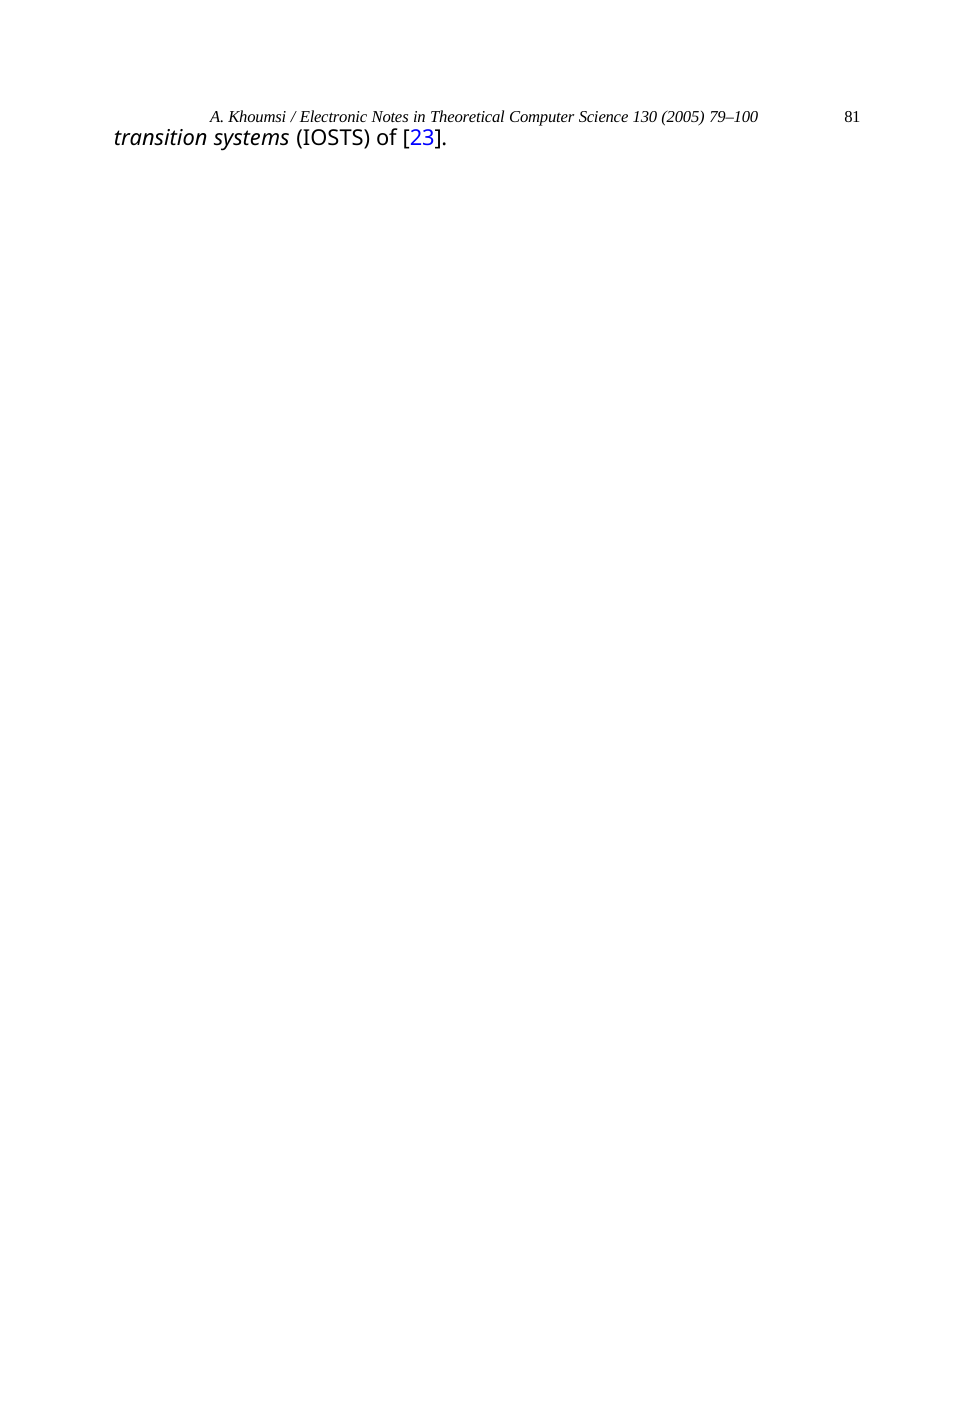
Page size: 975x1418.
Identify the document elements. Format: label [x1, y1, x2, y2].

text [113, 125, 862, 150]
